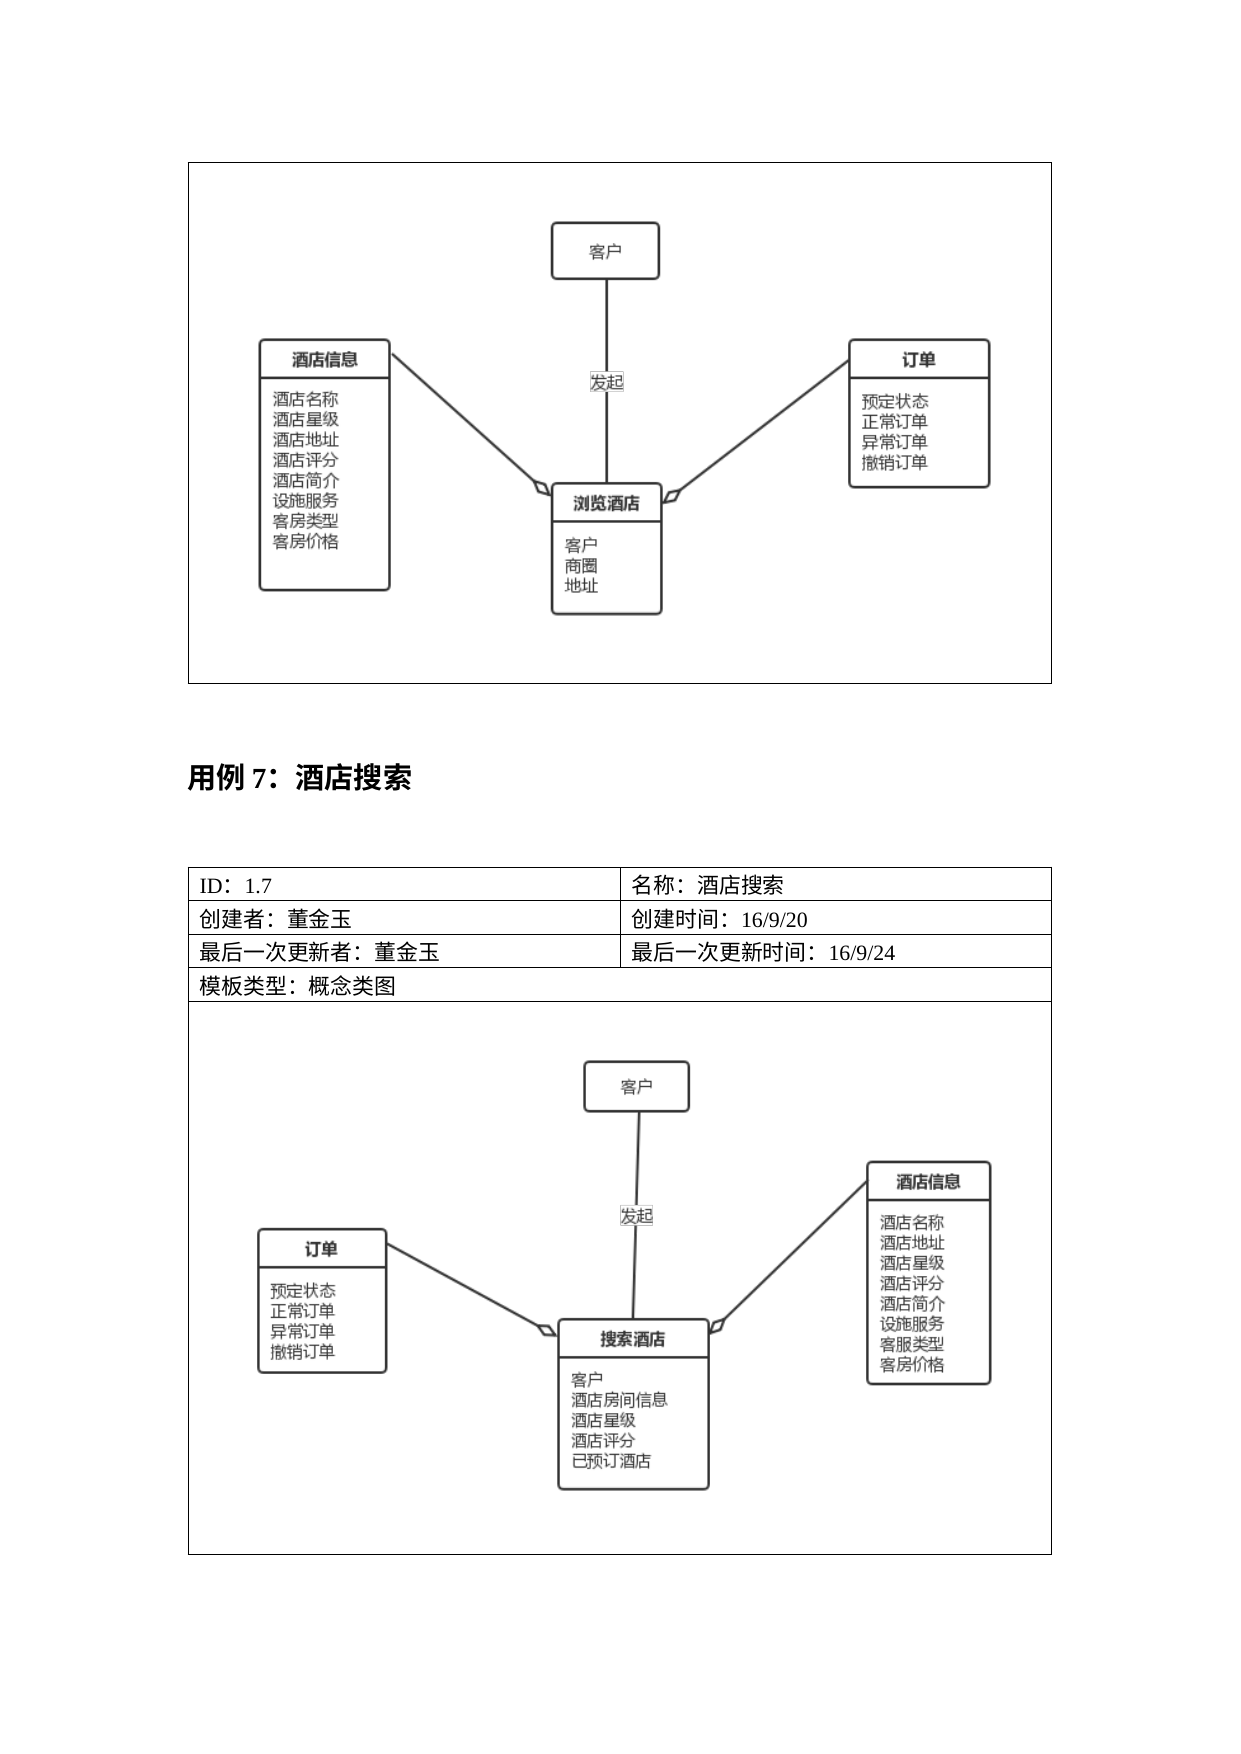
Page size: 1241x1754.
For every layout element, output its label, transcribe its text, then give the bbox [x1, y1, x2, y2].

picture [199, 163, 1030, 655]
subtitle 用例7：酒店搜索 [187, 744, 1053, 809]
table_cell 创建者：董金玉 [189, 901, 620, 934]
table_cell [189, 1002, 1051, 1554]
table_cell 模板类型：概念类图 [189, 968, 1051, 1001]
table_cell [189, 163, 1051, 683]
table_cell 最后一次更新者：董金玉 [189, 935, 620, 967]
picture [199, 1001, 1030, 1530]
table_header ID：1.7 [189, 868, 620, 900]
table_cell 最后一次更新时间：16/9/24 [621, 935, 1051, 967]
table_cell 创建时间：16/9/20 [621, 901, 1051, 934]
table_header 名称：酒店搜索 [621, 868, 1051, 900]
